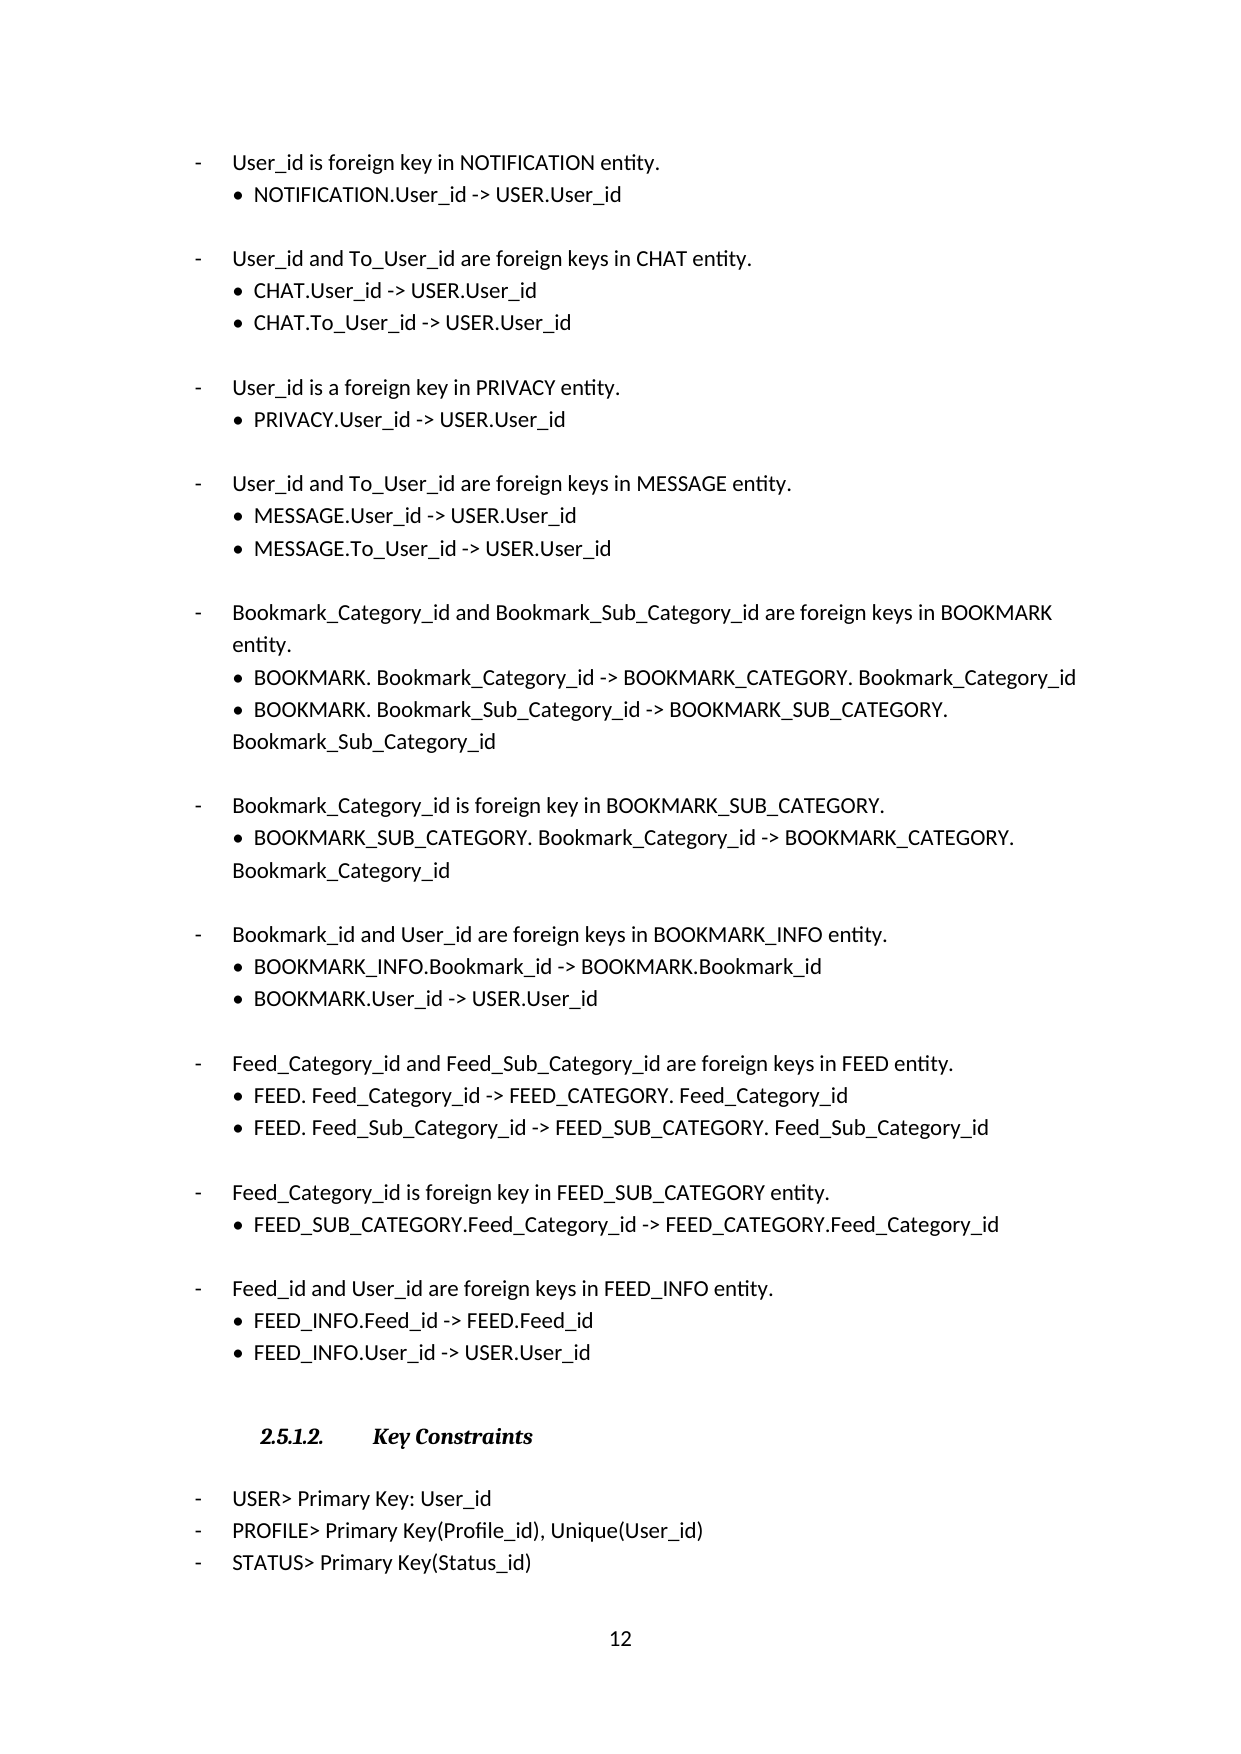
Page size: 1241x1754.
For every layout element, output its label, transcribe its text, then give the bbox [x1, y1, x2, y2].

list STATUS> Primary Key(Status_id) [194, 1548, 1093, 1577]
list User_id is a foreign key in PRIVACY entity. [194, 373, 1093, 401]
list • PRIVACY.User_id -> USER.User_id [232, 405, 1093, 465]
list User_id and To_User_id are foreign keys in MESSAGE entity. [194, 469, 1093, 497]
list Bookmark_Category_id and Bookmark_Sub_Category_id are foreign keys in BOOKMARK entity. [194, 598, 1093, 658]
list Feed_Category_id is foreign key in FEED_SUB_CATEGORY entity. [194, 1178, 1093, 1206]
list Feed_Category_id and Feed_Sub_Category_id are foreign keys in FEED entity. [194, 1049, 1093, 1077]
list PROFILE> Primary Key(Profile_id), Unique(User_id) [194, 1516, 1093, 1544]
list • MESSAGE.User_id -> USER.User_id [232, 502, 1093, 530]
list • BOOKMARK_SUB_CATEGORY. Bookmark_Category_id -> BOOKMARK_CATEGORY. Bookmark_Category_id [232, 823, 1093, 884]
list • FEED. Feed_Sub_Category_id -> FEED_SUB_CATEGORY. Feed_Sub_Category_id [232, 1113, 1093, 1141]
list • BOOKMARK_INFO.Bookmark_id -> BOOKMARK.Bookmark_id [232, 952, 1093, 980]
list • NOTIFICATION.User_id -> USER.User_id [232, 180, 1093, 240]
list • BOOKMARK.User_id -> USER.User_id [232, 984, 1093, 1012]
list • CHAT.User_id -> USER.User_id [232, 276, 1093, 304]
list User_id is foreign key in NOTIFICATION entity. [194, 148, 1093, 176]
list • CHAT.To_User_id -> USER.User_id [232, 308, 1093, 369]
list • FEED. Feed_Category_id -> FEED_CATEGORY. Feed_Category_id [232, 1081, 1093, 1109]
list • FEED_SUB_CATEGORY.Feed_Category_id -> FEED_CATEGORY.Feed_Category_id [232, 1210, 1093, 1238]
list USER> Primary Key: User_id [194, 1484, 1093, 1512]
list • MESSAGE.To_User_id -> USER.User_id [232, 534, 1093, 594]
subtitle Key Constraints [260, 1424, 1093, 1480]
list Bookmark_id and User_id are foreign keys in BOOKMARK_INFO entity. [194, 920, 1093, 948]
list Bookmark_Category_id is foreign key in BOOKMARK_SUB_CATEGORY. [194, 791, 1093, 819]
list • BOOKMARK. Bookmark_Sub_Category_id -> BOOKMARK_SUB_CATEGORY. Bookmark_Sub_Category_id [232, 695, 1093, 787]
list • FEED_INFO.Feed_id -> FEED.Feed_id [232, 1306, 1093, 1334]
list User_id and To_User_id are foreign keys in CHAT entity. [194, 244, 1093, 272]
list • BOOKMARK. Bookmark_Category_id -> BOOKMARK_CATEGORY. Bookmark_Category_id [232, 663, 1093, 691]
list • FEED_INFO.User_id -> USER.User_id [232, 1338, 1093, 1367]
list Feed_id and User_id are foreign keys in FEED_INFO entity. [194, 1274, 1093, 1302]
